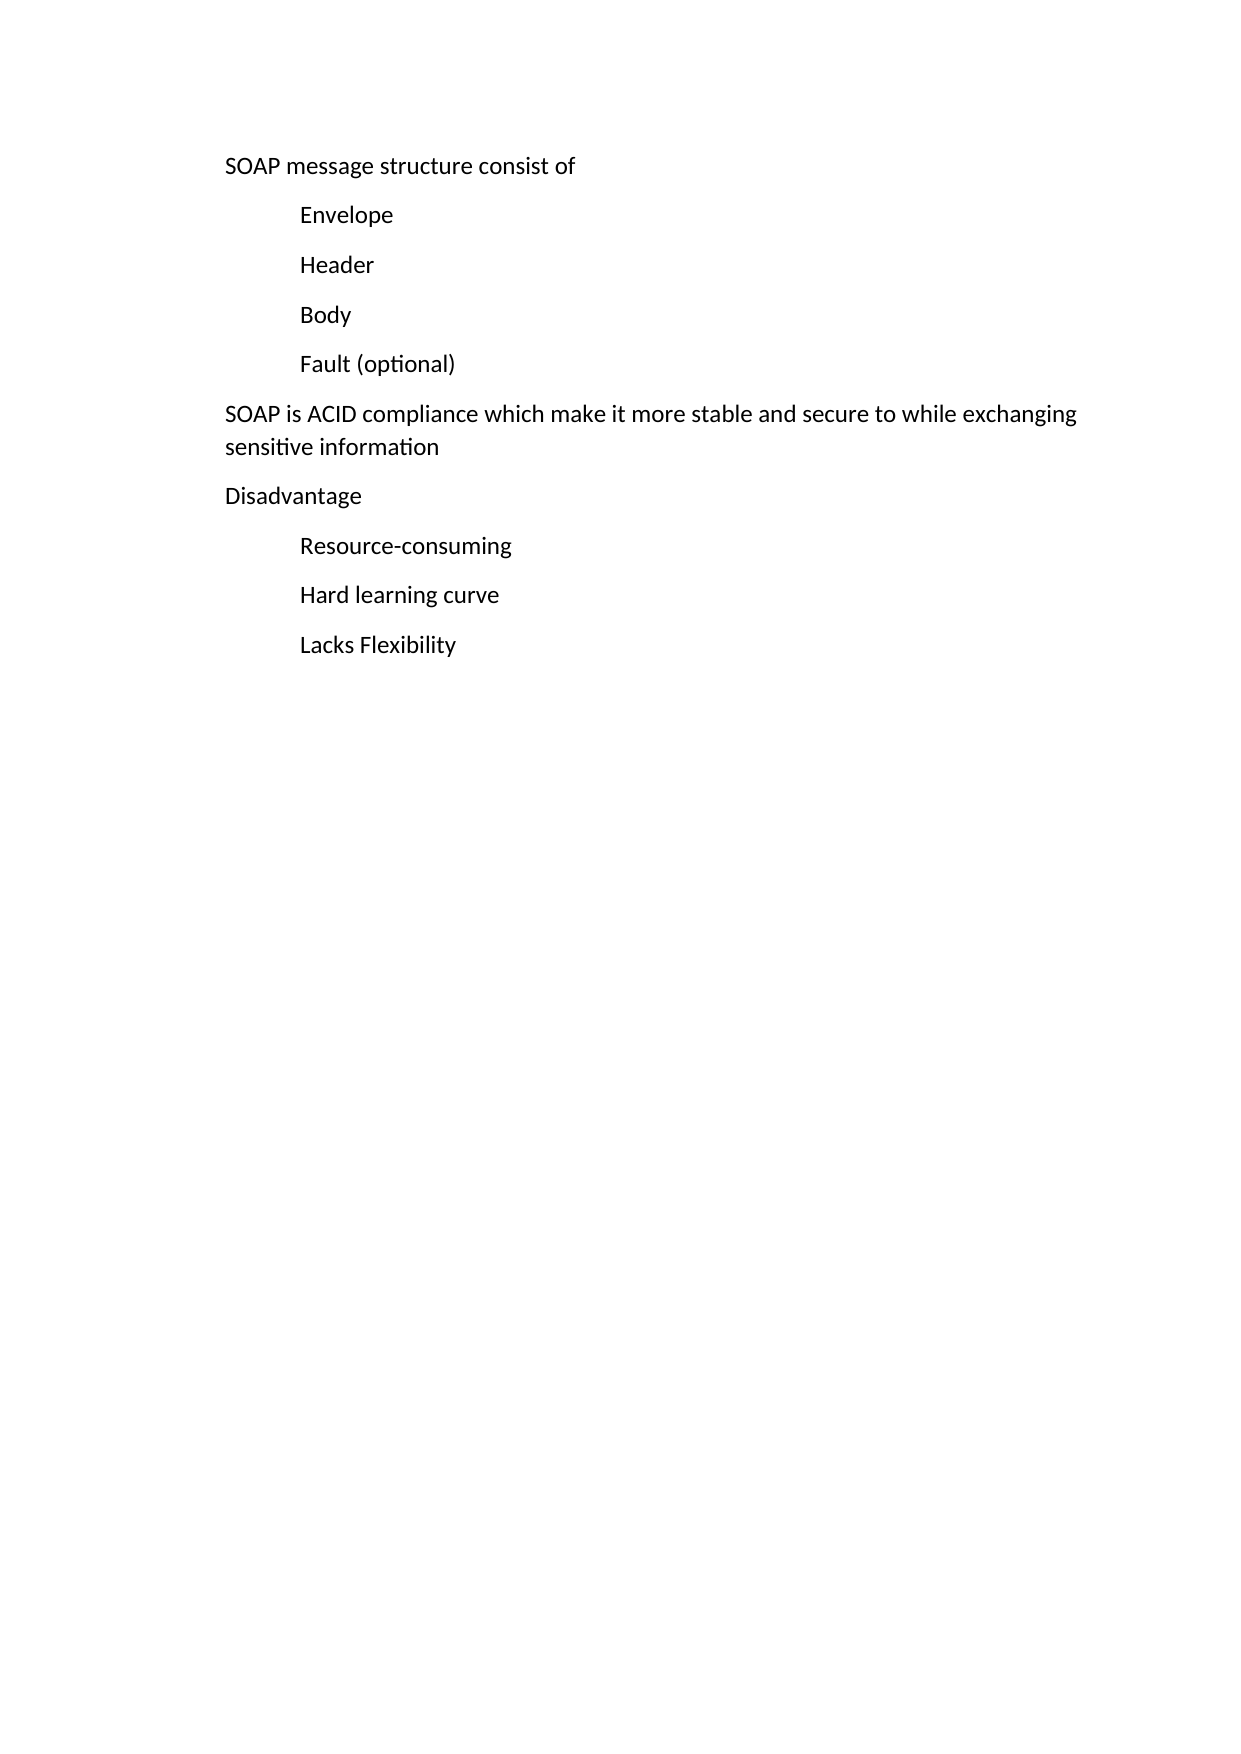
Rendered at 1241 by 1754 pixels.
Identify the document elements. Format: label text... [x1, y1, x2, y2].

text SOAP is ACID compliance which make it more stable and secure to while exchanging sensitive information [225, 398, 1090, 461]
text Lacks Flexibility [150, 629, 1090, 660]
text Hard learning curve [150, 579, 1090, 610]
text Header [150, 249, 1090, 280]
text Fault (optional) [150, 348, 1090, 379]
text SOAP message structure consist of [150, 150, 1090, 181]
text Disadvantage [150, 480, 1090, 511]
text Body [150, 299, 1090, 329]
text Envelope [150, 199, 1090, 230]
text Resource-consuming [150, 530, 1090, 561]
